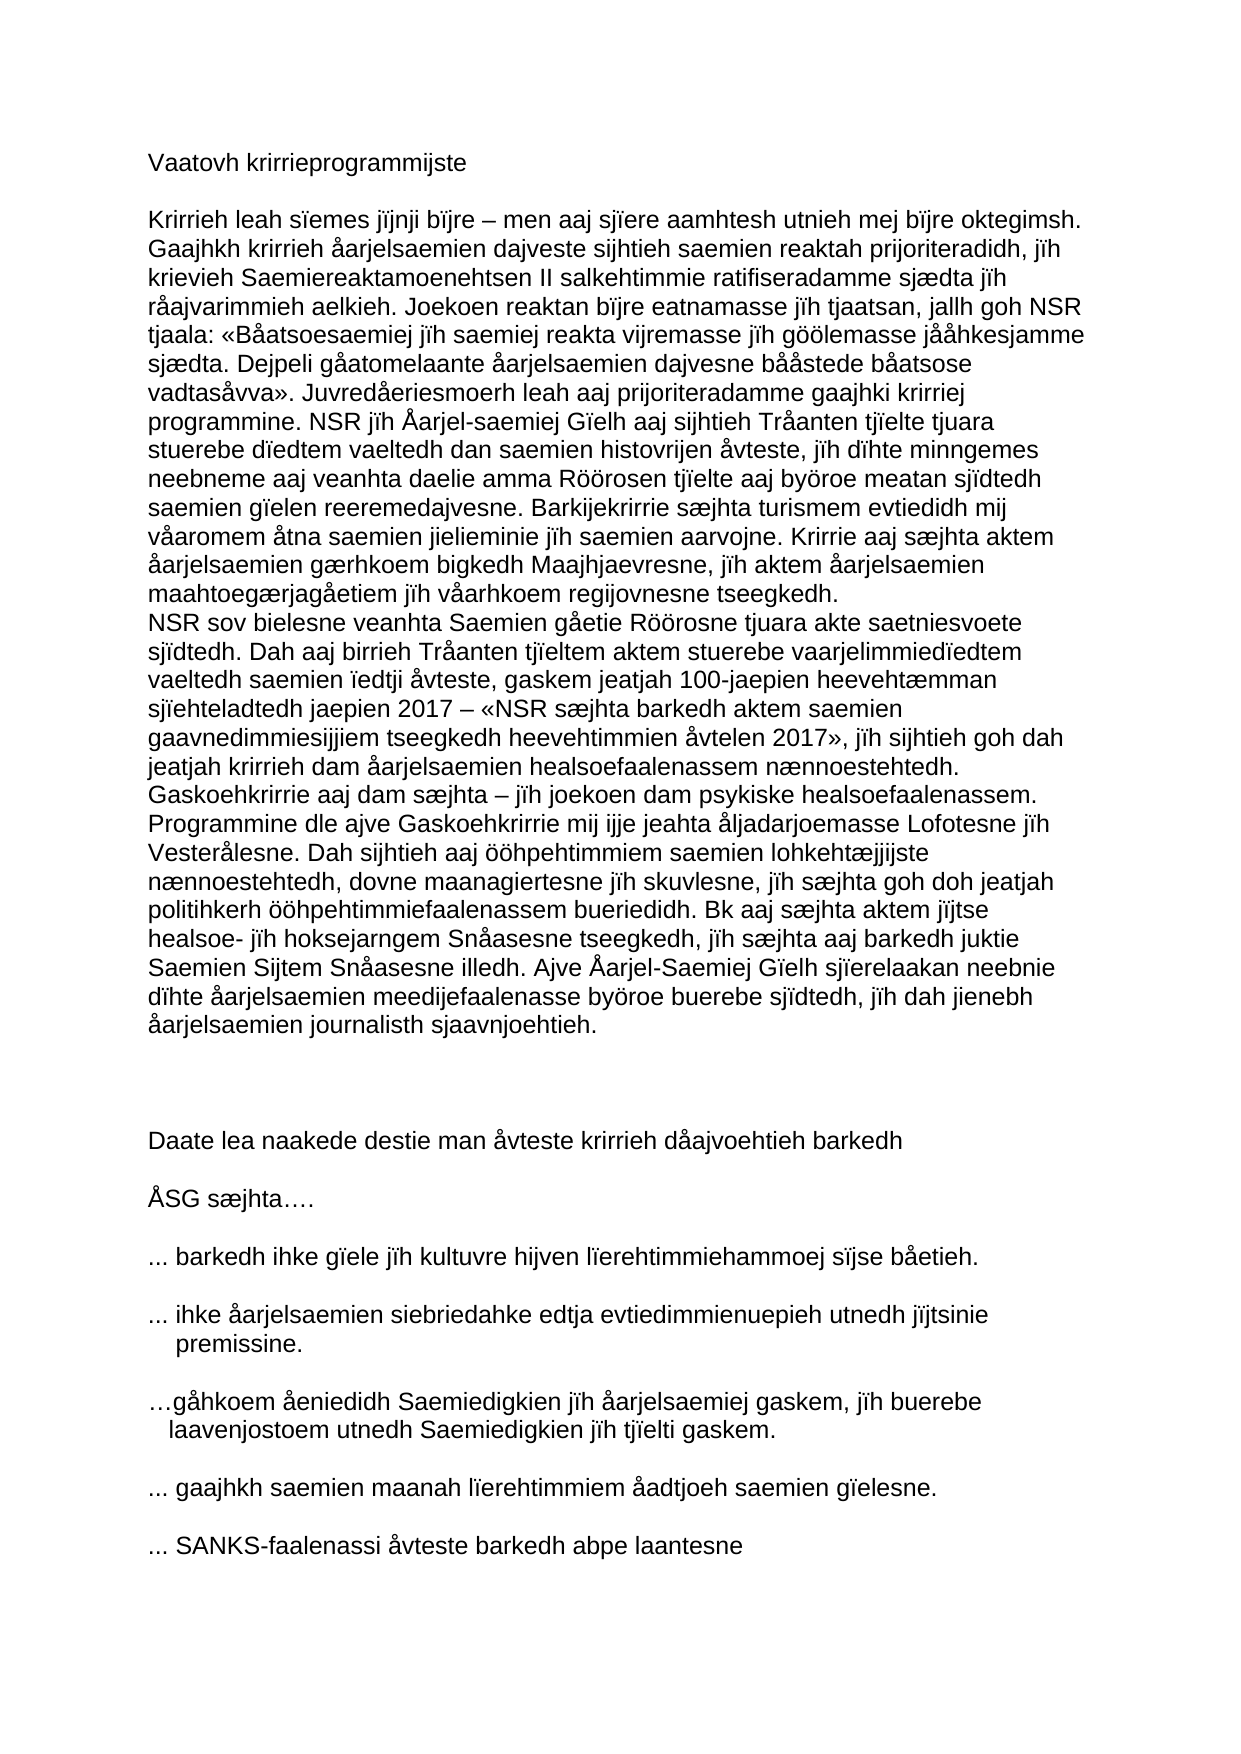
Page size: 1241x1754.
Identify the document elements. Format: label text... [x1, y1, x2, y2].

text Vaatovh krirrieprogrammijste [148, 148, 1093, 176]
text ... gaajhkh saemien maanah lïerehtimmiem åadtjoeh saemien gïelesne. [148, 1473, 1093, 1502]
text ÅSG sæjhta…. [148, 1184, 1093, 1213]
text ... SANKS-faalenassi åvteste barkedh abpe laantesne [148, 1531, 1093, 1560]
text …gåhkoem åeniedidh Saemiedigkien jïh åarjelsaemiej gaskem, jïh buerebe laavenjostoem utnedh Saemiedigkien jïh tjïelti gaskem. [148, 1387, 1093, 1444]
text Daate lea naakede destie man åvteste krirrieh dåajvoehtieh barkedh [148, 1126, 1093, 1155]
text ... ihke åarjelsaemien siebriedahke edtja evtiedimmienuepieh utnedh jïjtsinie premissine. [148, 1300, 1093, 1358]
text ... barkedh ihke gïele jïh kultuvre hijven lïerehtimmiehammoej sïjse båetieh. [148, 1242, 1093, 1271]
text Krirrieh leah sïemes jïjnji bïjre – men aaj sjïere aamhtesh utnieh mej bïjre oktegimsh. Gaajhkh krirrieh åarjelsaemien dajveste sijhtieh saemien reaktah prijoriteradidh, jïh krievieh Saemiereaktamoenehtsen II salkehtimmie ratifiseradamme sjædta jïh råajvarimmieh aelkieh. Joekoen reaktan bïjre eatnamasse jïh tjaatsan, jallh goh NSR tjaala: «Båatsoesaemiej jïh saemiej reakta vijremasse jïh göölemasse jååhkesjamme sjædta. Dejpeli gåatomelaante åarjelsaemien dajvesne bååstede båatsose vadtasåvva». Juvredåeriesmoerh leah aaj prijoriteradamme gaajhki krirriej programmine. NSR jïh Åarjel-saemiej Gïelh aaj sijhtieh Tråanten tjïelte tjuara stuerebe dïedtem vaeltedh dan saemien histovrijen åvteste, jïh dïhte minngemes neebneme aaj veanhta daelie amma Röörosen tjïelte aaj byöroe meatan sjïdtedh saemien gïelen reeremedajvesne. Barkijekrirrie sæjhta turismem evtiedidh mij våaromem åtna saemien jielieminie jïh saemien aarvojne. Krirrie aaj sæjhta aktem åarjelsaemien gærhkoem bigkedh Maajhjaevresne, jïh aktem åarjelsaemien maahtoegærjagåetiem jïh våarhkoem regijovnesne tseegkedh. NSR sov bielesne veanhta Saemien gåetie Röörosne tjuara akte saetniesvoete sjïdtedh. Dah aaj birrieh Tråanten tjïeltem aktem stuerebe vaarjelimmiedïedtem vaeltedh saemien ïedtji åvteste, gaskem jeatjah 100-jaepien heevehtæmman sjïehteladtedh jaepien 2017 – «NSR sæjhta barkedh aktem saemien gaavnedimmiesijjiem tseegkedh heevehtimmien åvtelen 2017», jïh sijhtieh goh dah jeatjah krirrieh dam åarjelsaemien healsoefaalenassem nænnoestehtedh. Gaskoehkrirrie aaj dam sæjhta – jïh joekoen dam psykiske healsoefaalenassem. Programmine dle ajve Gaskoehkrirrie mij ijje jeahta åljadarjoemasse Lofotesne jïh Vesterålesne. Dah sijhtieh aaj ööhpehtimmiem saemien lohkehtæjjijste nænnoestehtedh, dovne maanagiertesne jïh skuvlesne, jïh sæjhta goh doh jeatjah politihkerh ööhpehtimmiefaalenassem bueriedidh. Bk aaj sæjhta aktem jïjtse healsoe- jïh hoksejarngem Snåasesne tseegkedh, jïh sæjhta aaj barkedh juktie Saemien Sijtem Snåasesne illedh. Ajve Åarjel-Saemiej Gïelh sjïerelaakan neebnie dïhte åarjelsaemien meedijefaalenasse byöroe buerebe sjïdtedh, jïh dah jienebh åarjelsaemien journalisth sjaavnjoehtieh. [148, 206, 1093, 1039]
